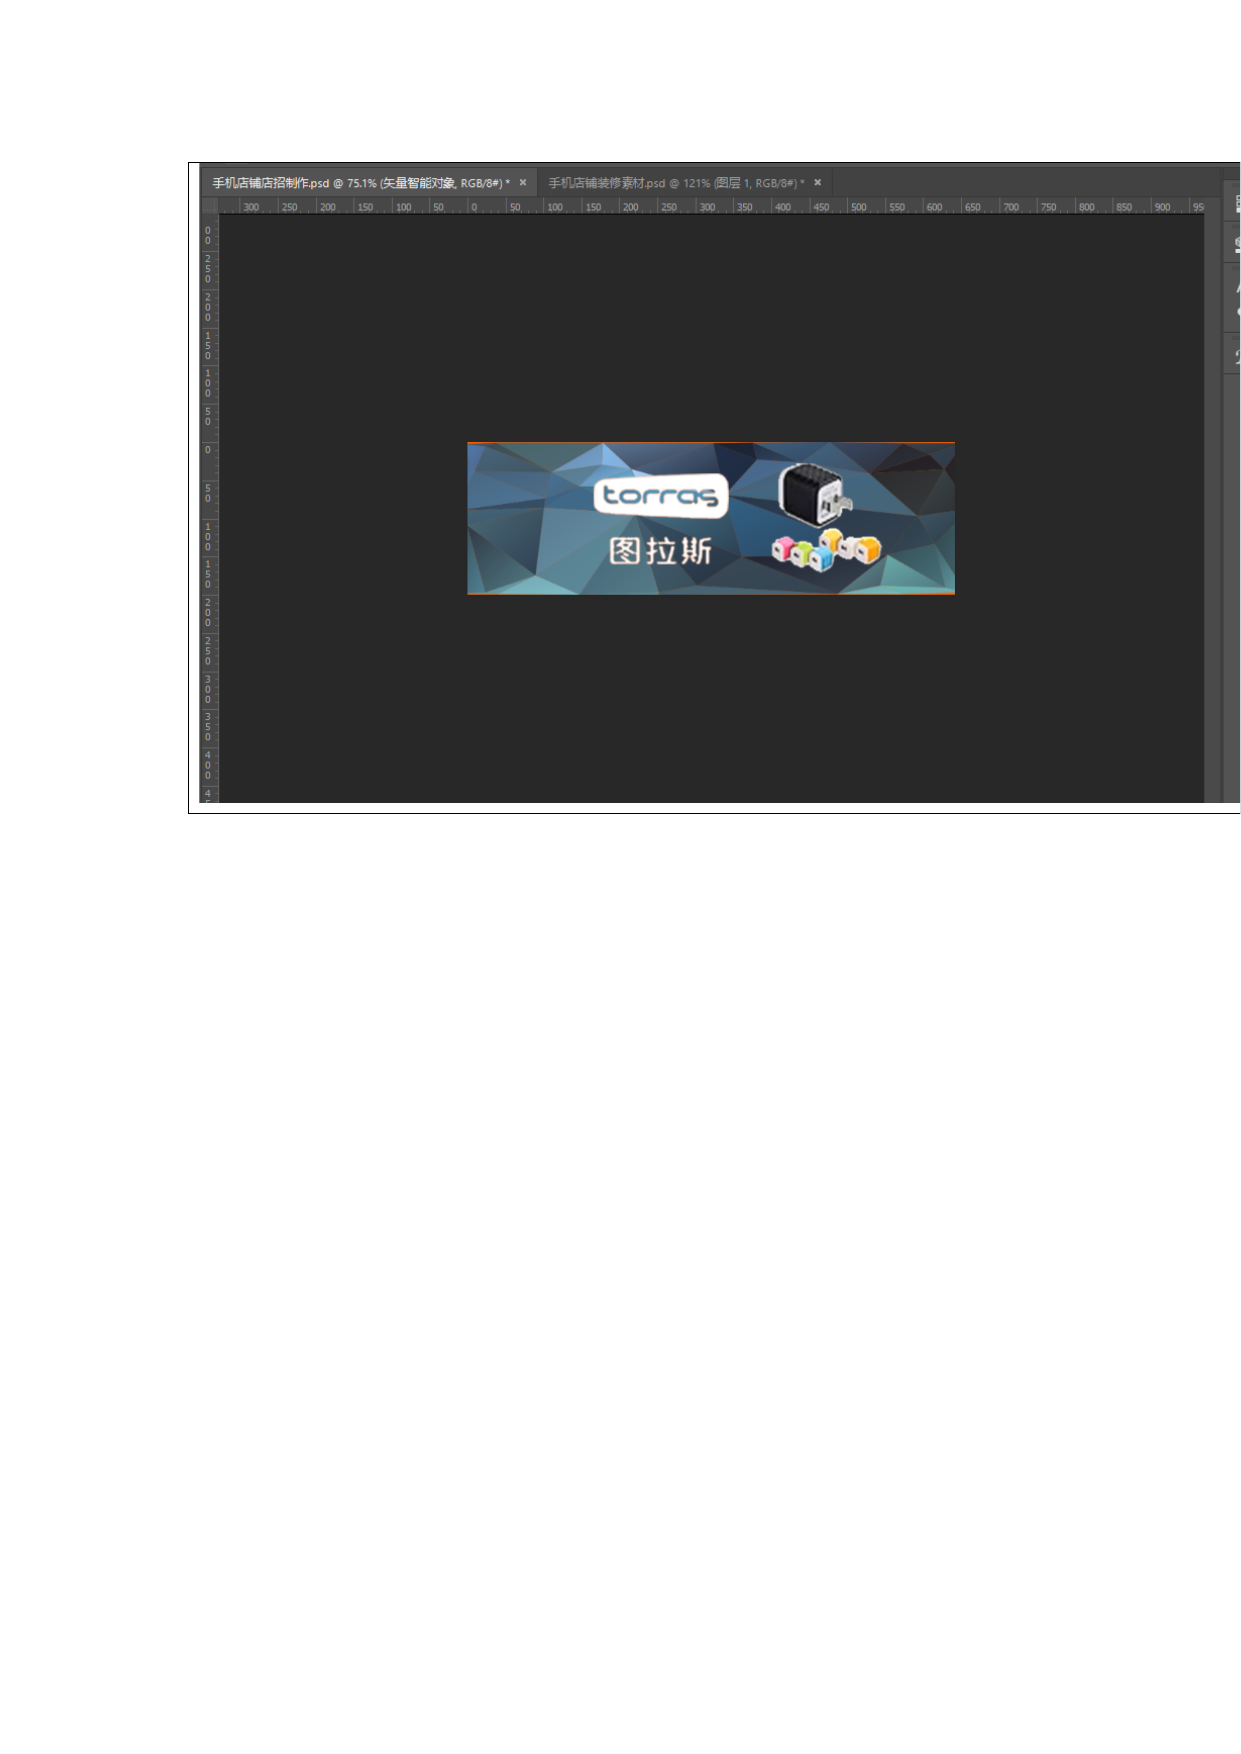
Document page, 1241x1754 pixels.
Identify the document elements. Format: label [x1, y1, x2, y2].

picture [199, 163, 1241, 803]
table_cell [189, 163, 1240, 813]
